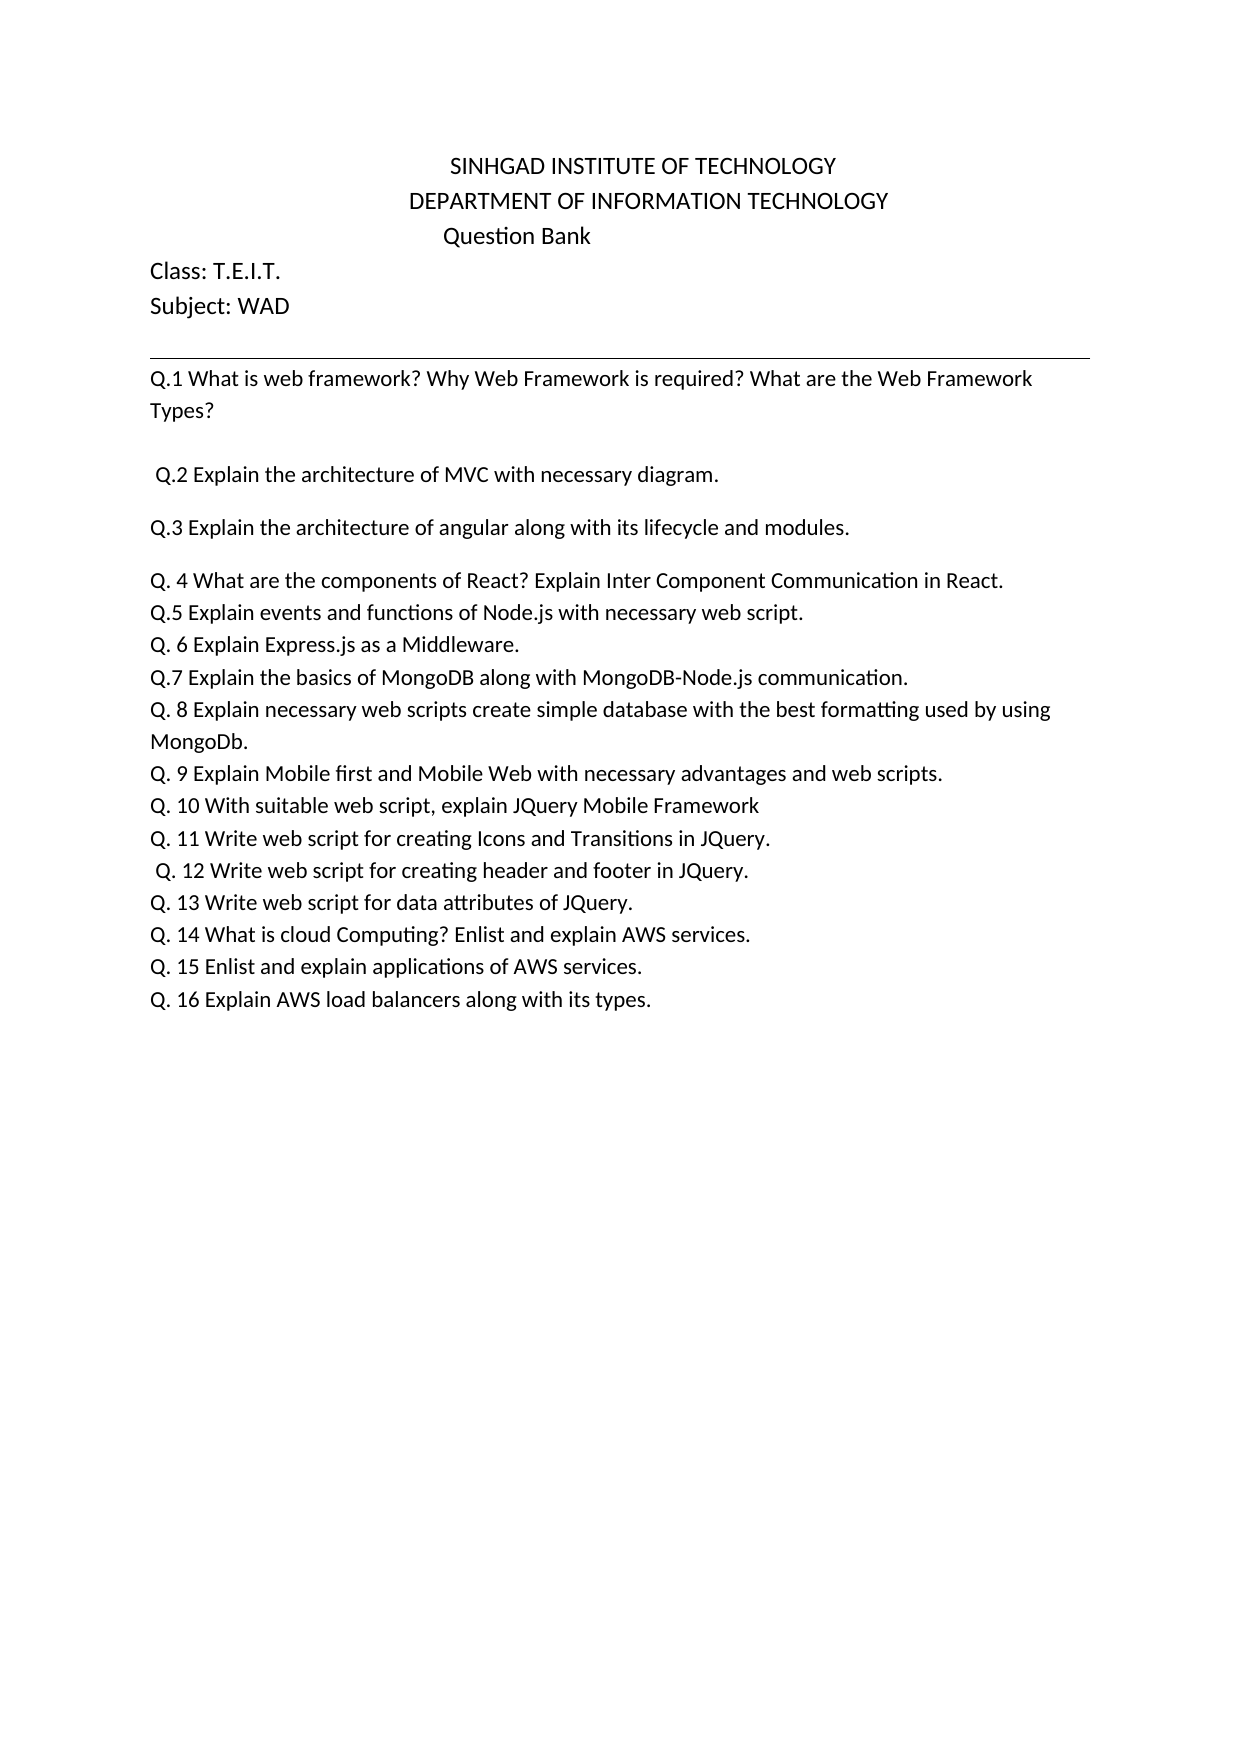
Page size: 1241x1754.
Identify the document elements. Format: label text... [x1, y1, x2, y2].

text Question Bank [300, 220, 1090, 251]
text Q.3 Explain the architecture of angular along with its lifecycle and modules. [150, 513, 1090, 541]
text Q. 12 Write web script for creating header and footer in JQuery. [150, 856, 1090, 884]
text Q. 6 Explain Express.js as a Middleware. [150, 631, 1090, 659]
text Q. 4 What are the components of React? Explain Inter Component Communication in React. [150, 566, 1090, 594]
text Q. 15 Enlist and explain applications of AWS services. [150, 952, 1090, 981]
text Q. 9 Explain Mobile first and Mobile Web with necessary advantages and web scripts. [150, 759, 1090, 787]
text Q. 10 With suitable web script, explain JQuery Mobile Framework [150, 792, 1090, 819]
text Q.2 Explain the architecture of MVC with necessary diagram. [150, 460, 1090, 488]
text Subject: WAD [150, 290, 1090, 358]
text Q. 13 Write web script for data attributes of JQuery. [150, 888, 1090, 916]
text Q. 11 Write web script for creating Icons and Transitions in JQuery. [150, 824, 1090, 852]
text Q.7 Explain the basics of MongoDB along with MongoDB-Node.js communication. [150, 663, 1090, 691]
text Q. 8 Explain necessary web scripts create simple database with the best formatting used by using MongoDb. [150, 695, 1090, 755]
text Class: T.E.I.T. [150, 255, 1090, 286]
text Q.1 What is web framework? Why Web Framework is required? What are the Web Framework Types? [150, 364, 1090, 424]
text DEPARTMENT OF INFORMATION TECHNOLOGY [300, 185, 1090, 216]
text Q. 14 What is cloud Computing? Enlist and explain AWS services. [150, 920, 1090, 948]
text Q. 16 Explain AWS load balancers along with its types. [150, 985, 1090, 1013]
text Q.5 Explain events and functions of Node.js with necessary web script. [150, 598, 1090, 626]
text SINHGAD INSTITUTE OF TECHNOLOGY [375, 150, 1090, 181]
